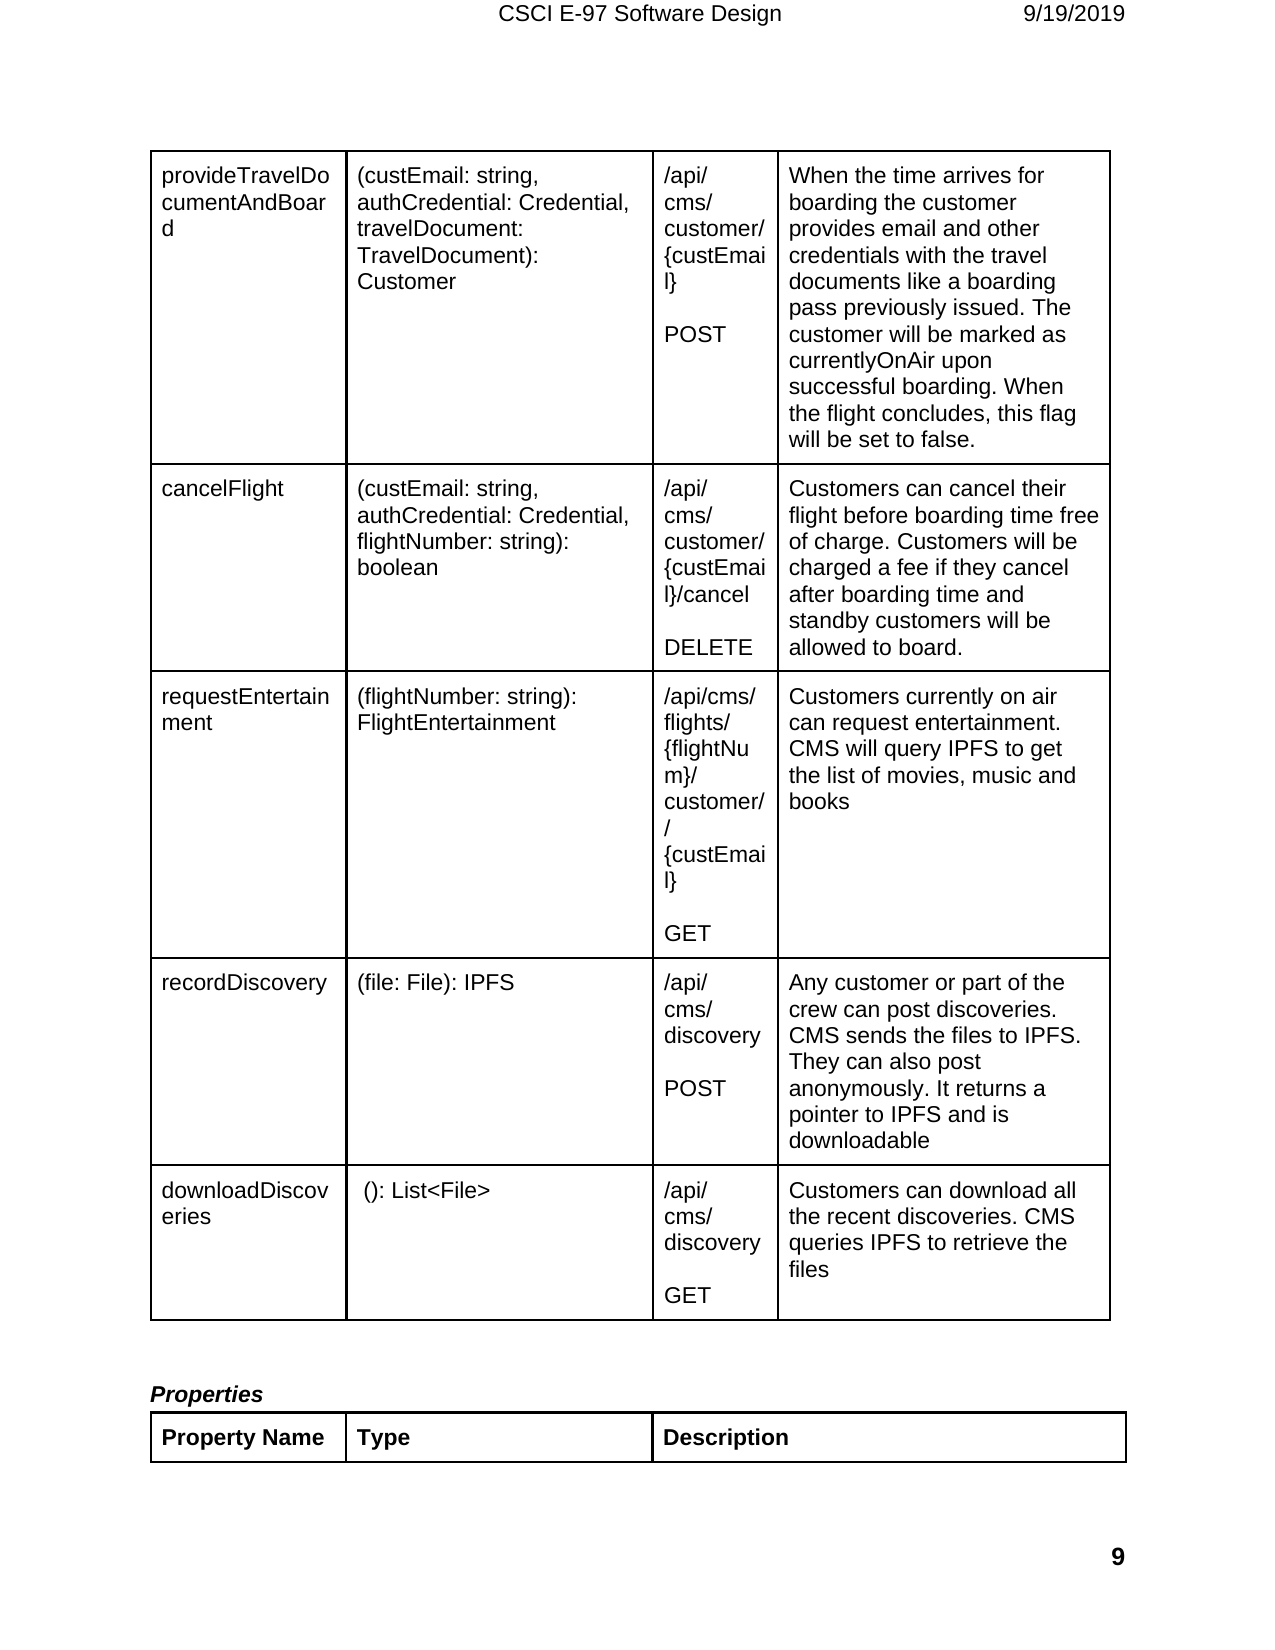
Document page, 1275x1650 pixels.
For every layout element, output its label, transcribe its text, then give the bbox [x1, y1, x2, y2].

table_cell provideTravelDocumentAndBoard [152, 152, 345, 463]
table_cell (custEmail: string, authCredential: Credential, travelDocument: TravelDocument): Customer [348, 152, 652, 463]
table_cell recordDiscovery [152, 959, 345, 1164]
table_cell /api/cms/discovery GET [654, 1166, 777, 1319]
table_cell Customers currently on air can request entertainment. CMS will query IPFS to get the list of movies, music and books [779, 672, 1109, 957]
table_header Description [654, 1414, 1125, 1461]
table_cell /api/cms/customer/{custEmail} POST [654, 152, 777, 463]
table_cell Customers can download all the recent discoveries. CMS queries IPFS to retrieve the files [779, 1166, 1109, 1319]
table_cell (): List<File> [348, 1166, 652, 1319]
table_cell Customers can cancel their flight before boarding time free of charge. Customers will be charged a fee if they cancel after boarding time and standby customers will be allowed to board. [779, 465, 1109, 670]
text Properties [150, 1381, 1125, 1408]
table_cell (flightNumber: string): FlightEntertainment [348, 672, 652, 957]
table_cell /api/cms/flights/{flightNum}/customer//{custEmail} GET [654, 672, 777, 957]
table_cell /api/cms/customer/{custEmail}/cancel DELETE [654, 465, 777, 670]
table_cell /api/cms/discovery POST [654, 959, 777, 1164]
table_cell downloadDiscoveries [152, 1166, 345, 1319]
table_cell Any customer or part of the crew can post discoveries. CMS sends the files to IPFS. They can also post anonymously. It returns a pointer to IPFS and is downloadable [779, 959, 1109, 1164]
table_cell (custEmail: string, authCredential: Credential, flightNumber: string): boolean [348, 465, 652, 670]
table_header Property Name [152, 1414, 345, 1461]
table_cell cancelFlight [152, 465, 345, 670]
table_cell requestEntertainment [152, 672, 345, 957]
table_cell (file: File): IPFS [348, 959, 652, 1164]
table_cell When the time arrives for boarding the customer provides email and other credentials with the travel documents like a boarding pass previously issued. The customer will be marked as currentlyOnAir upon successful boarding. When the flight concludes, this flag will be set to false. [779, 152, 1109, 463]
table_header Type [347, 1414, 651, 1461]
